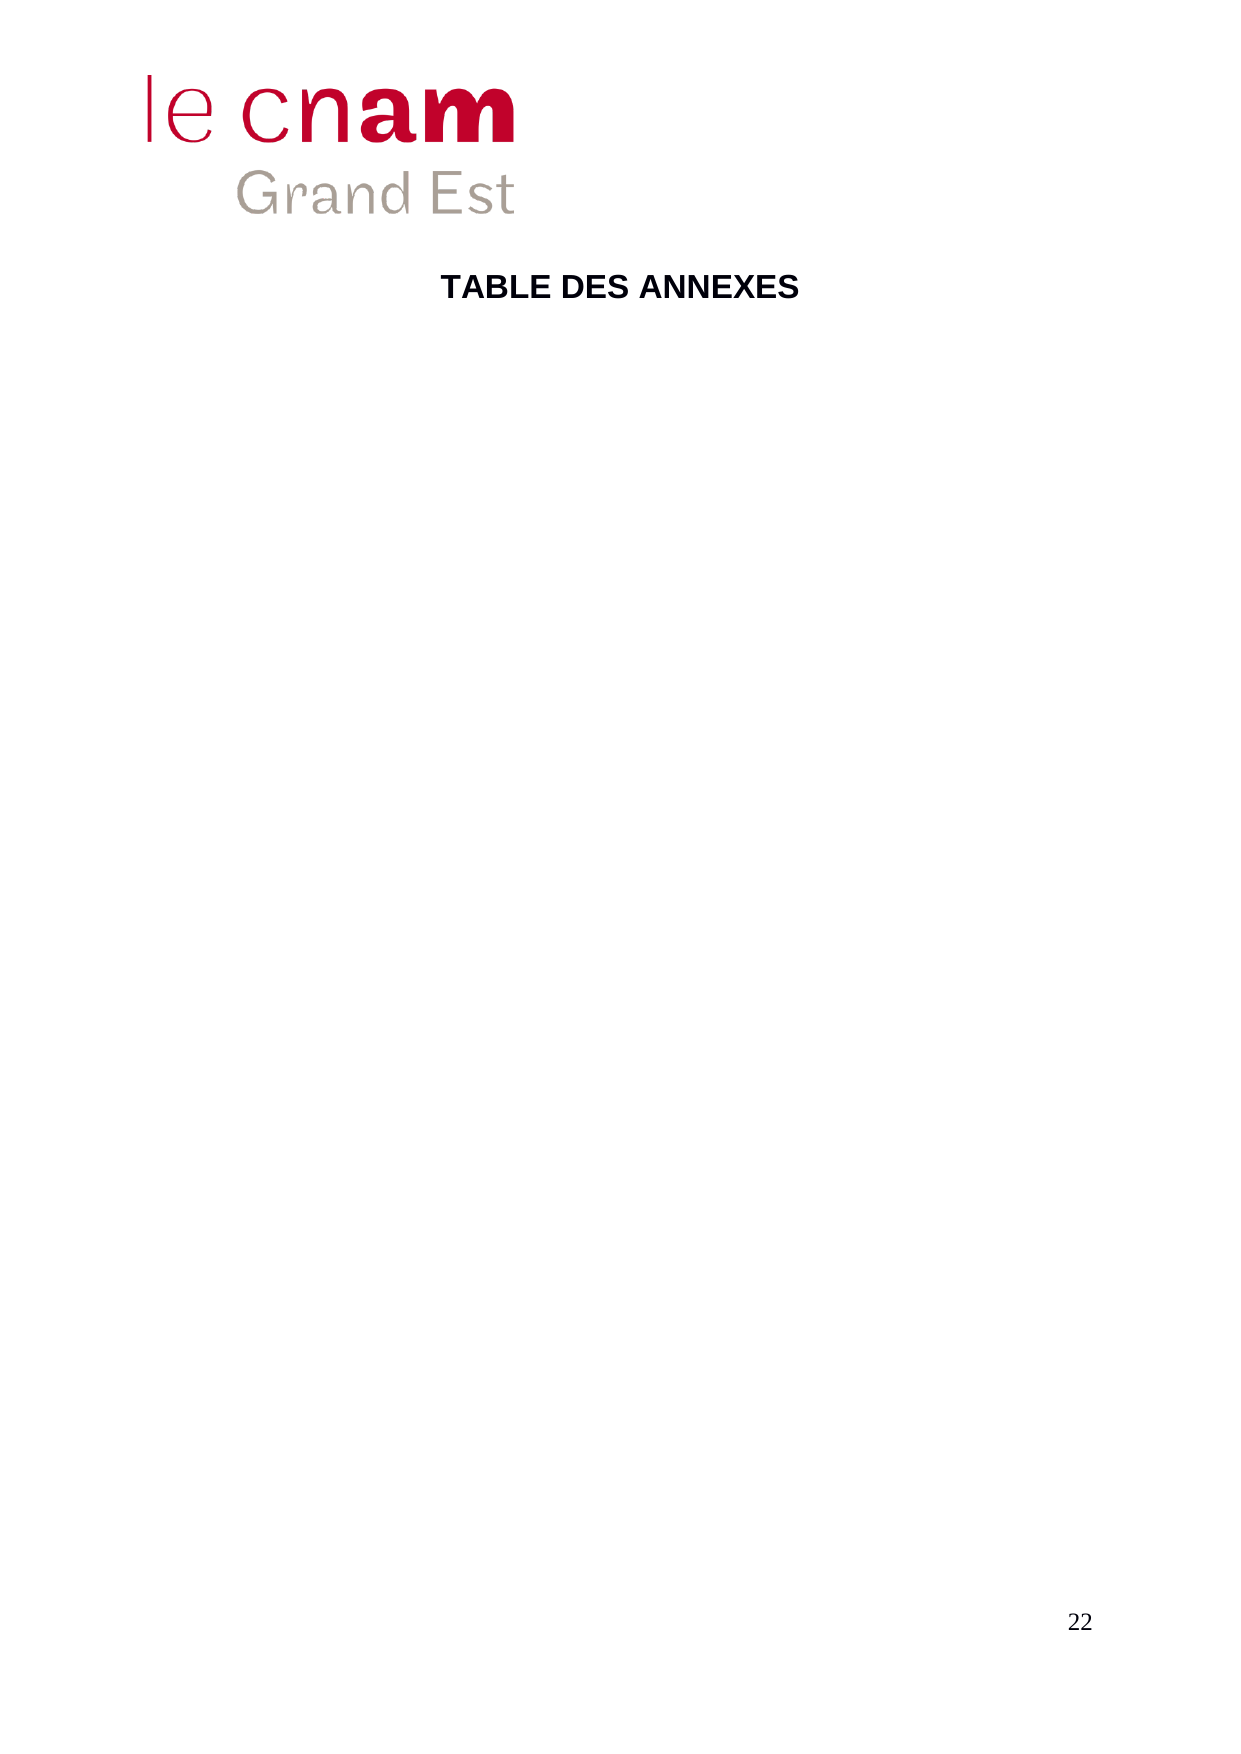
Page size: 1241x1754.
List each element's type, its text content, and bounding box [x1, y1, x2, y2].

title TABLE DES ANNEXES [148, 267, 1092, 305]
picture [147, 75, 514, 214]
